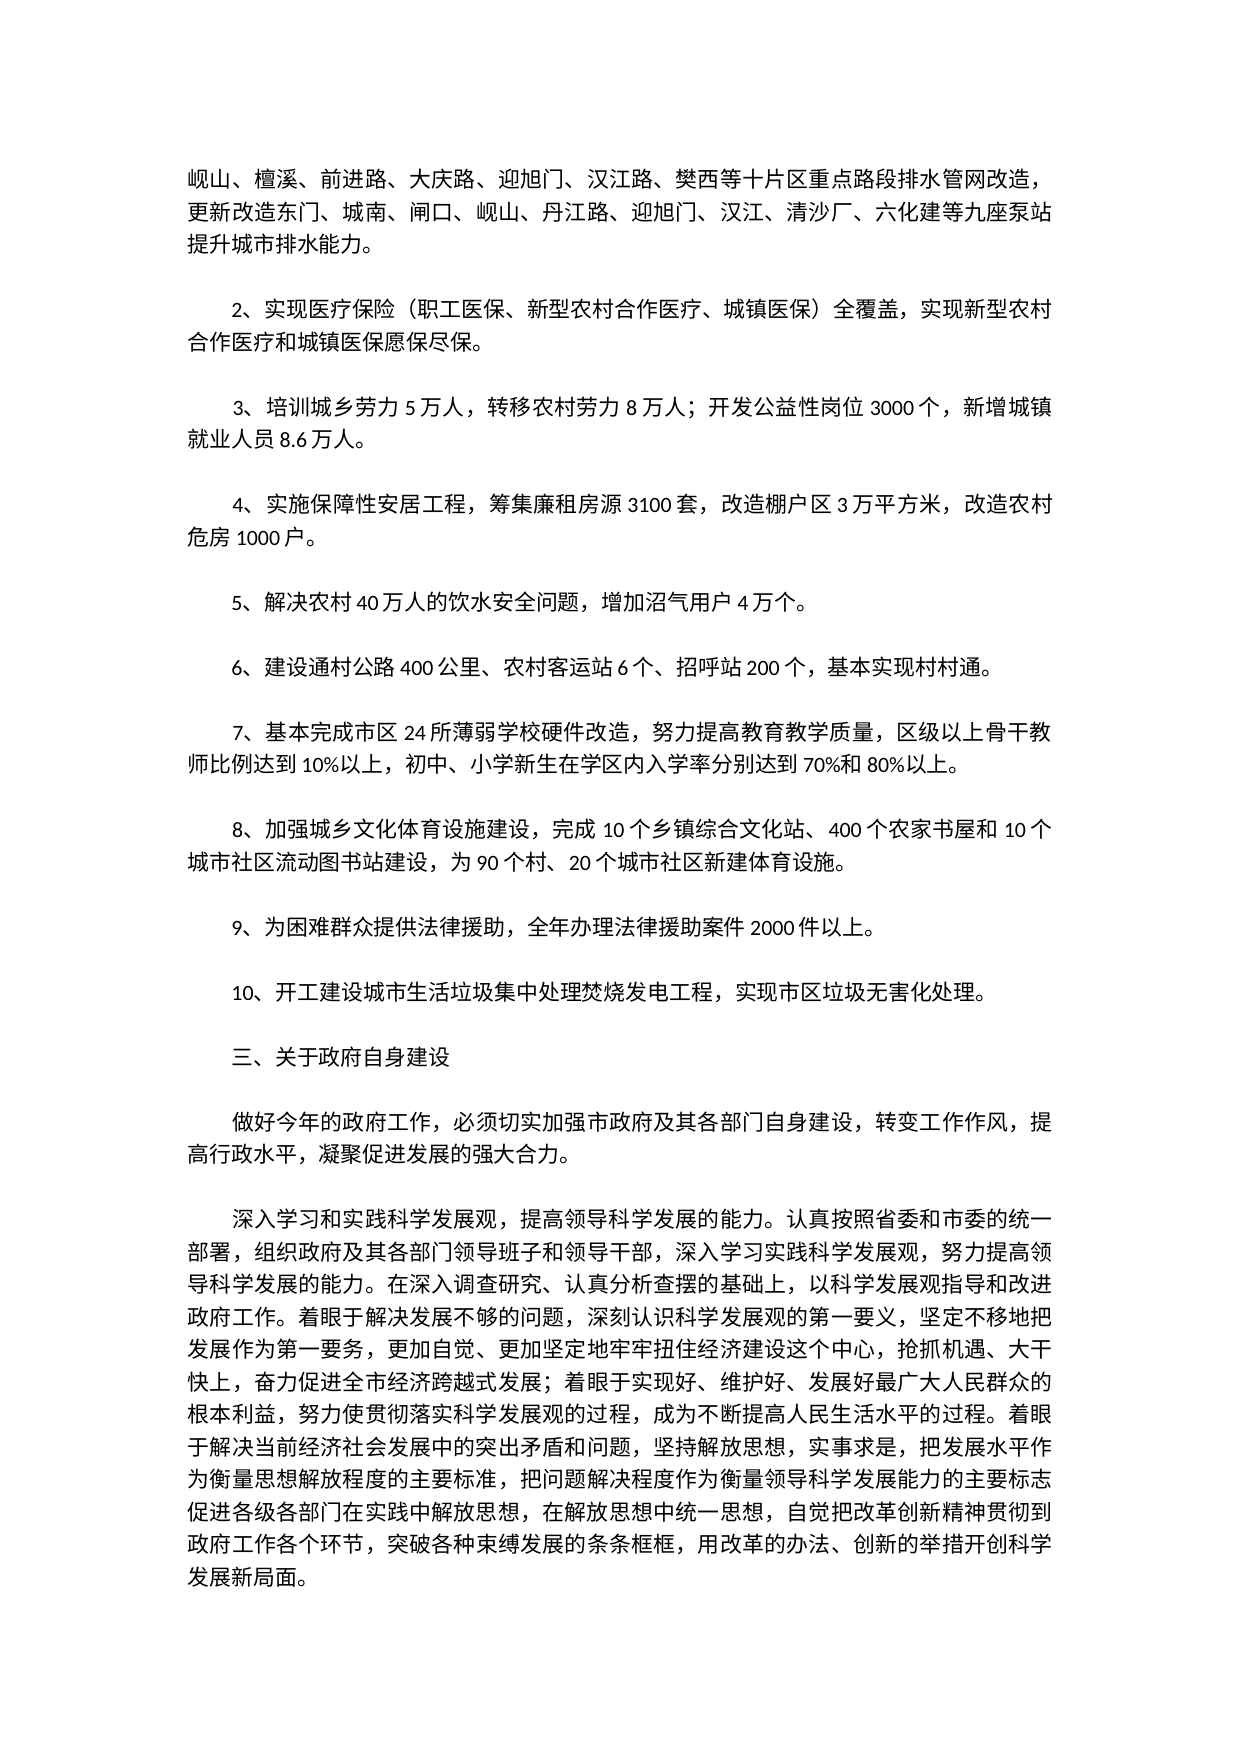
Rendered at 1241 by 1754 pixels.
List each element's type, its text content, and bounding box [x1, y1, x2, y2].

text 2、实现医疗保险（职工医保、新型农村合作医疗、城镇医保）全覆盖，实现新型农村合作医疗和城镇医保愿保尽保。 [187, 292, 1053, 357]
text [187, 162, 1053, 259]
text 7、基本完成市区24所薄弱学校硬件改造，努力提高教育教学质量，区级以上骨干教师比例达到10%以上，初中、小学新生在学区内入学率分别达到70%和80%以上。 [187, 714, 1053, 779]
text 6、建设通村公路400公里、农村客运站6个、招呼站200个，基本实现村村通。 [187, 649, 1053, 682]
text 4、实施保障性安居工程，筹集廉租房源3100套，改造棚户区3万平方米，改造农村危房1000户。 [187, 487, 1053, 552]
text 9、为困难群众提供法律援助，全年办理法律援助案件2000件以上。 [187, 909, 1053, 942]
text 三、关于政府自身建设 [187, 1039, 1053, 1072]
text 5、解决农村40万人的饮水安全问题，增加沼气用户4万个。 [187, 584, 1053, 617]
text 8、加强城乡文化体育设施建设，完成10个乡镇综合文化站、400个农家书屋和10个城市社区流动图书站建设，为90个村、20个城市社区新建体育设施。 [187, 812, 1053, 877]
text 做好今年的政府工作，必须切实加强市政府及其各部门自身建设，转变工作作风，提高行政水平，凝聚促进发展的强大合力。 [187, 1104, 1053, 1169]
text 3、培训城乡劳力5万人，转移农村劳力8万人；开发公益性岗位3000个，新增城镇就业人员8.6万人。 [187, 389, 1053, 454]
text 深入学习和实践科学发展观，提高领导科学发展的能力。认真按照省委和市委的统一部署，组织政府及其各部门领导班子和领导干部，深入学习实践科学发展观，努力提高领导科学发展的能力。在深入调查研究、认真分析查摆的基础上，以科学发展观指导和改进政府工作。着眼于解决发展不够的问题，深刻认识科学发展观的第一要义，坚定不移地把发展作为第一要务，更加自觉、更加坚定地牢牢扭住经济建设这个中心，抢抓机遇、大干快上，奋力促进全市经济跨越式发展；着眼于实现好、维护好、发展好最广大人民群众的根本利益，努力使贯彻落实科学发展观的过程，成为不断提高人民生活水平的过程。着眼于解决当前经济社会发展中的突出矛盾和问题，坚持解放思想，实事求是，把发展水平作为衡量思想解放程度的主要标准，把问题解决程度作为衡量领导科学发展能力的主要标志，促进各级各部门在实践中解放思想，在解放思想中统一思想，自觉把改革创新精神贯彻到政府工作各个环节，突破各种束缚发展的条条框框，用改革的办法、创新的举措开创科学发展新局面。 [187, 1202, 1053, 1592]
text 10、开工建设城市生活垃圾集中处理焚烧发电工程，实现市区垃圾无害化处理。 [187, 974, 1053, 1007]
